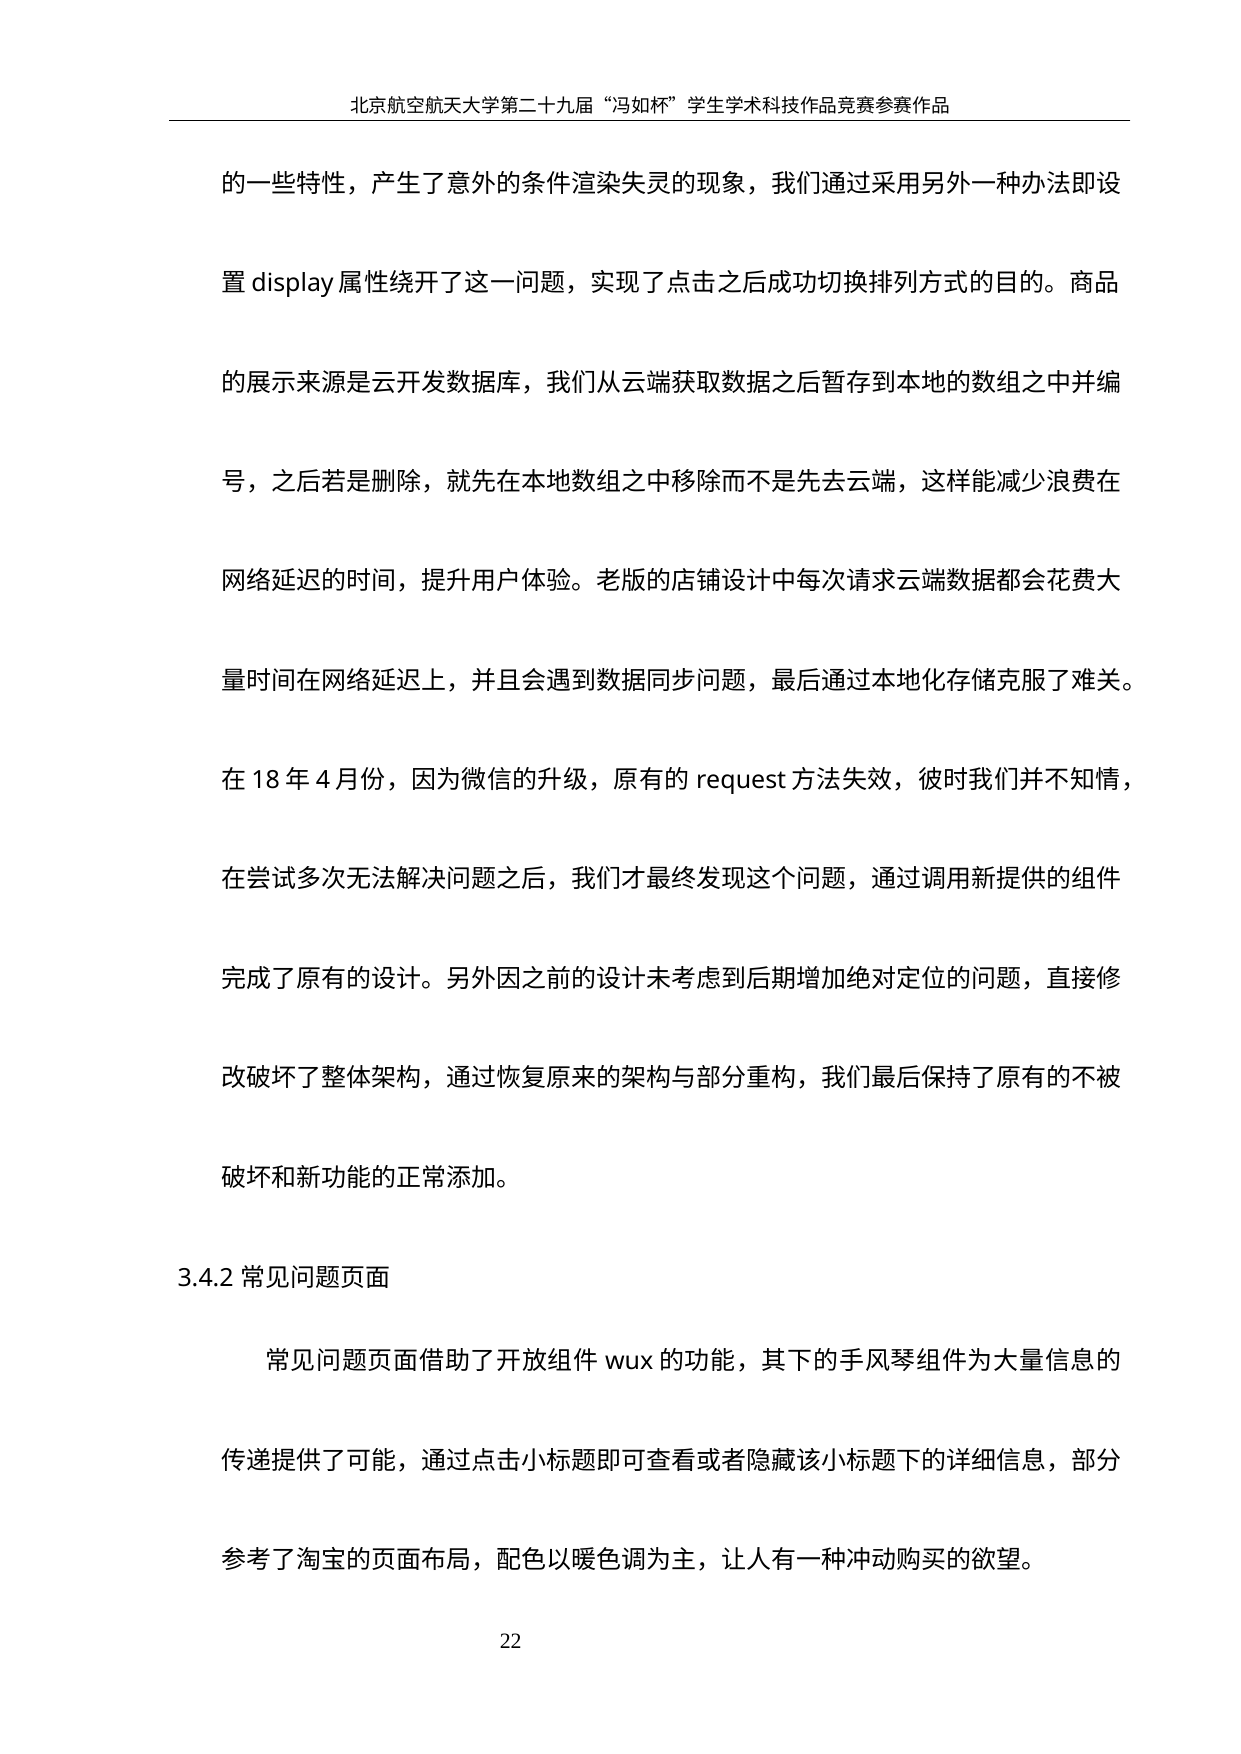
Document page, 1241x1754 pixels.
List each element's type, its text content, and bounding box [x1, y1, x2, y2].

text 常见问题页面借助了开放组件wux的功能，其下的手风琴组件为大量信息的传递提供了可能，通过点击小标题即可查看或者隐藏该小标题下的详细信息，部分参考了淘宝的页面布局，配色以暖色调为主，让人有一种冲动购买的欲望。 [221, 1326, 1122, 1591]
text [221, 148, 1122, 1208]
text 3.4.2 常见问题页面 [177, 1243, 1122, 1309]
